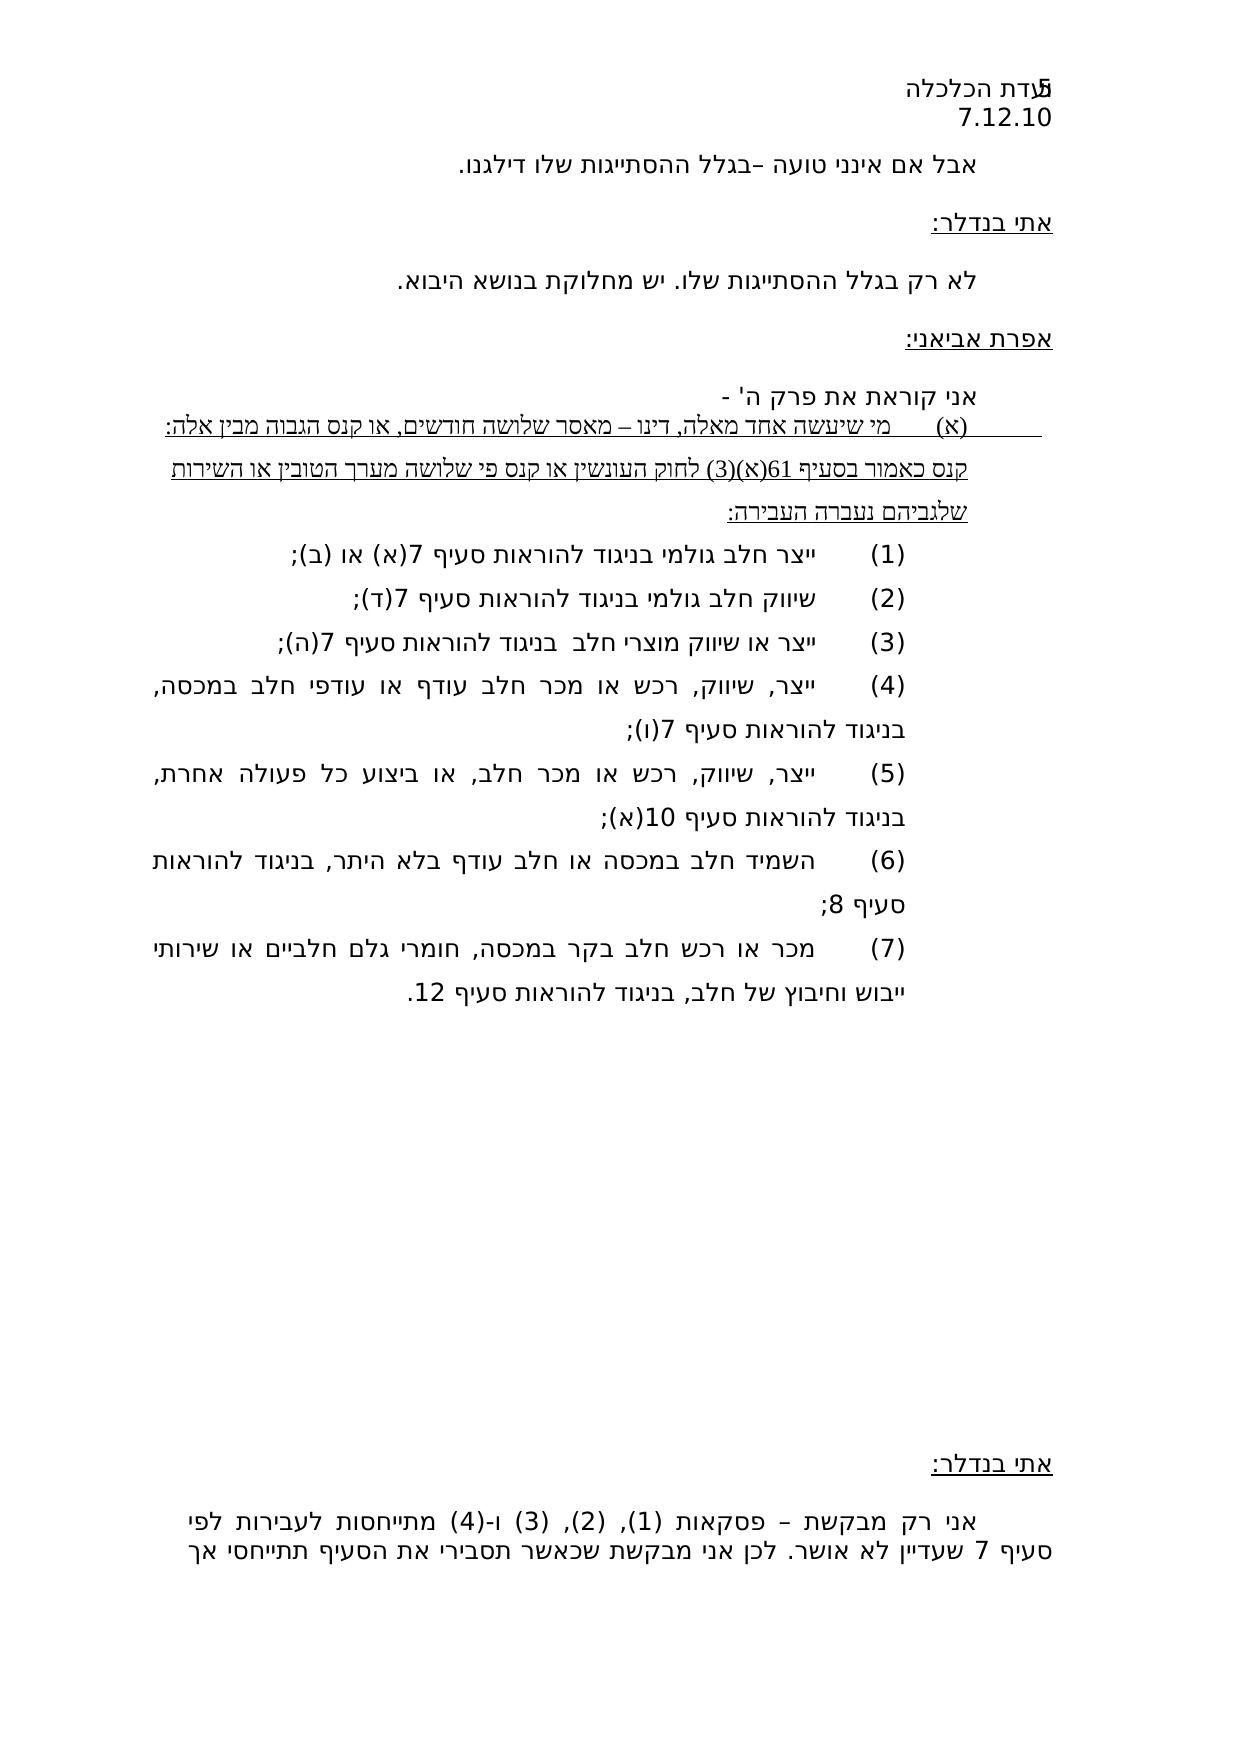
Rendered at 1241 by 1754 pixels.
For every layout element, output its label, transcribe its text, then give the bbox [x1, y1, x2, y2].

text אבל אם אינני טועה –בגלל ההסתייגות שלו דילגנו. [187, 150, 1053, 179]
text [187, 1507, 1053, 1566]
text אתי בנדלר: [187, 208, 1053, 237]
text לא רק בגלל ההסתייגות שלו. יש מחלוקת בנושא היבוא. [187, 266, 1053, 295]
text אני קוראת את פרק ה' - [187, 382, 1053, 411]
text אפרת אביאני: [187, 324, 1053, 353]
table_header (א) מי שיעשה אחד מאלה, דינו – מאסר שלושה חודשים, או קנס הגבוה מבין אלה: קנס כאמור בסעיף 61(א)(3) לחוק העונשין או קנס פי שלושה מערך הטובין או השירות שלגביהם נעברה העבירה: (1) ייצר חלב גולמי בניגוד להוראות סעיף 7(א) או (ב); (2) שיווק חלב גולמי בניגוד להוראות סעיף 7(ד); (3) ייצר או שיווק מוצרי חלב בניגוד להוראות סעיף 7(ה); (4) ייצר, שיווק, רכש או מכר חלב עודף או עודפי חלב במכסה, בניגוד להוראות סעיף 7(ו); (5) ייצר, שיווק, רכש או מכר חלב, או ביצוע כל פעולה אחרת, בניגוד להוראות סעיף 10(א); (6) השמיד חלב במכסה או חלב עודף בלא היתר, בניגוד להוראות סעיף 8; (7) מכר או רכש חלב בקר במכסה, חומרי גלם חלביים או שירותי ייבוש וחיבוץ של חלב, בניגוד להוראות סעיף 12. [141, 411, 1053, 1392]
text אתי בנדלר: [187, 1449, 1053, 1479]
